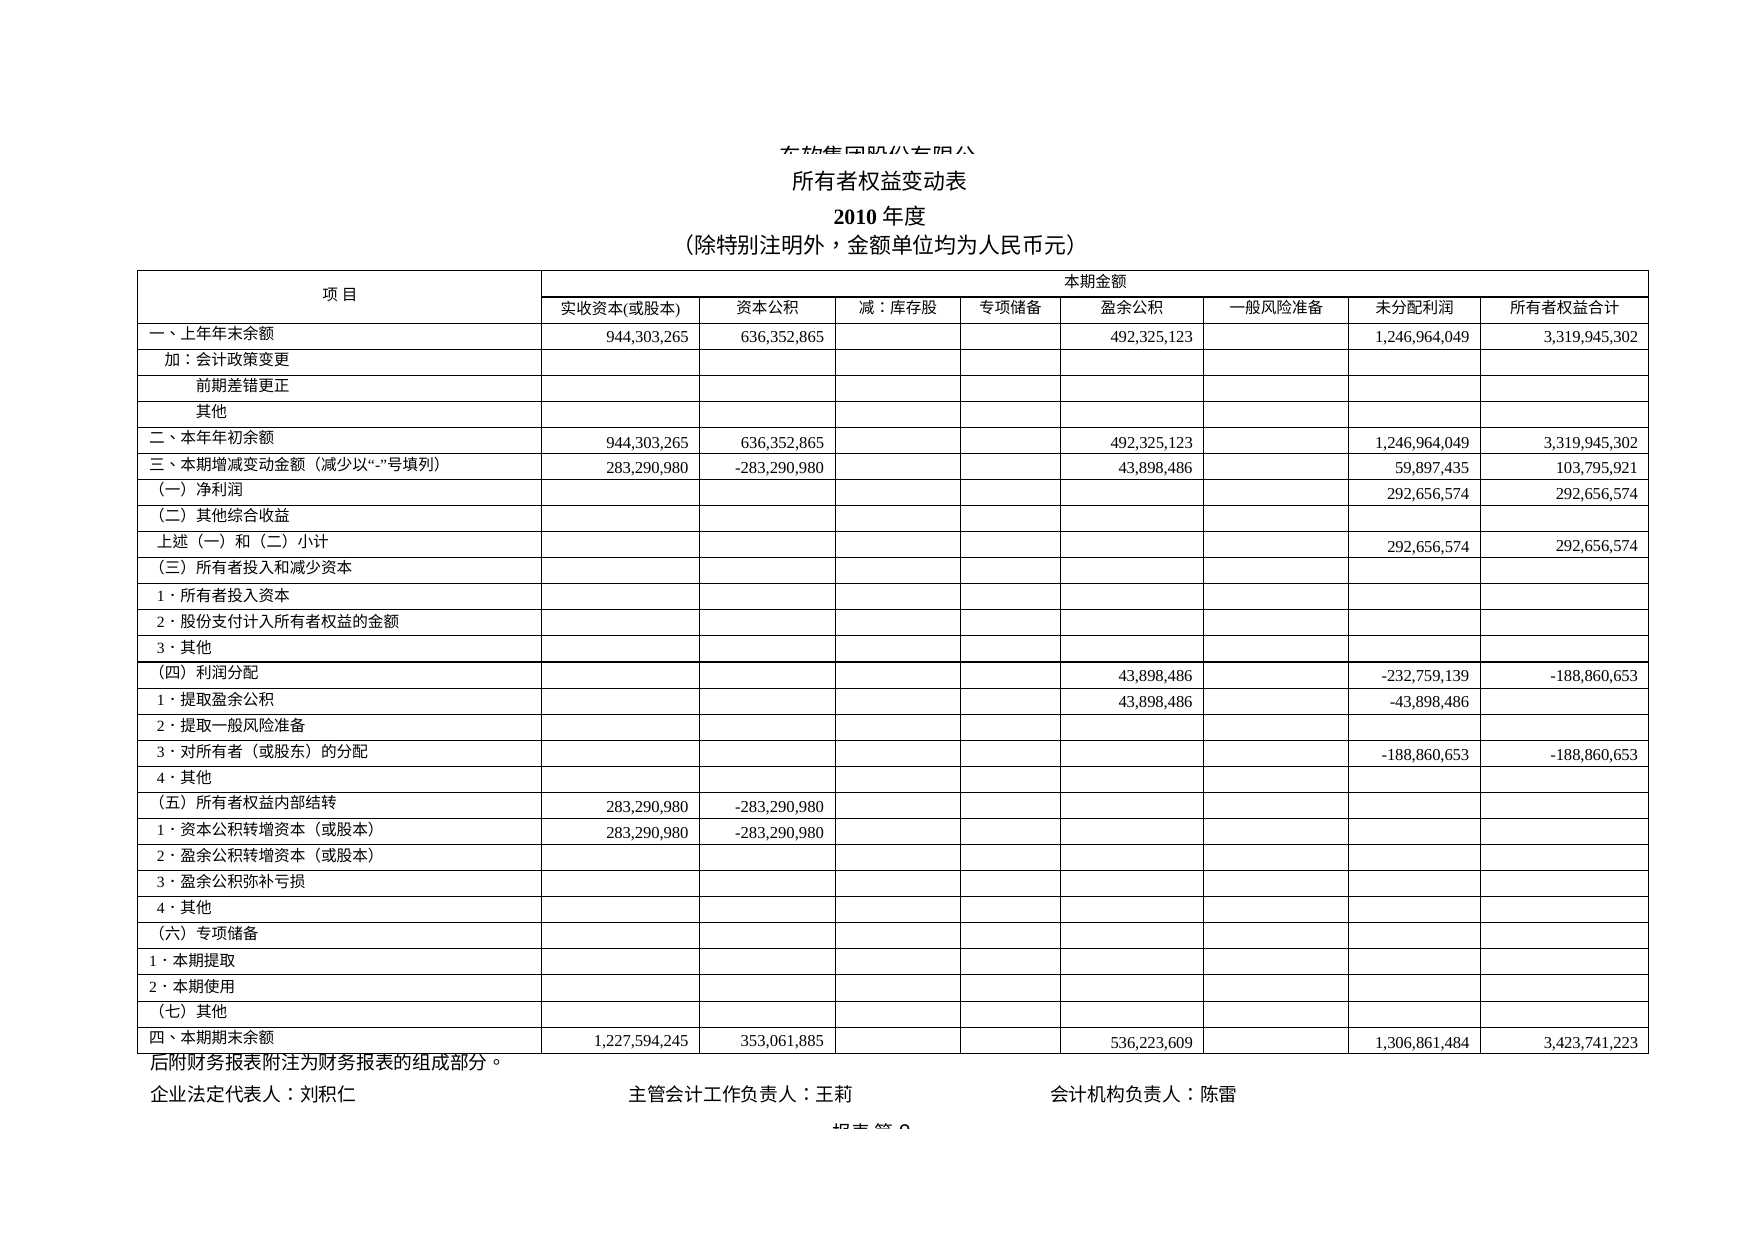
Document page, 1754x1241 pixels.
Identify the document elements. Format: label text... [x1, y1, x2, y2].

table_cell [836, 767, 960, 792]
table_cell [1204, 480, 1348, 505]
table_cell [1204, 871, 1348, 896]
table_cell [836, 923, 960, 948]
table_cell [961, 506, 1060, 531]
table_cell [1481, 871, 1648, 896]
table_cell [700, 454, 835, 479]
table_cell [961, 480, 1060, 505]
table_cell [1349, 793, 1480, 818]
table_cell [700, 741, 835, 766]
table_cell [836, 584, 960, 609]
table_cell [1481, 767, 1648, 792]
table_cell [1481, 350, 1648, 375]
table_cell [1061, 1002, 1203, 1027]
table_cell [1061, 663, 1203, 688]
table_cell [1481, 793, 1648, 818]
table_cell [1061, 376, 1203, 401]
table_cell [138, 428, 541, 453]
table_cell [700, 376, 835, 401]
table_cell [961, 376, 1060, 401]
text （除特别注明外，金额单位均为人民币元） [670, 231, 1089, 259]
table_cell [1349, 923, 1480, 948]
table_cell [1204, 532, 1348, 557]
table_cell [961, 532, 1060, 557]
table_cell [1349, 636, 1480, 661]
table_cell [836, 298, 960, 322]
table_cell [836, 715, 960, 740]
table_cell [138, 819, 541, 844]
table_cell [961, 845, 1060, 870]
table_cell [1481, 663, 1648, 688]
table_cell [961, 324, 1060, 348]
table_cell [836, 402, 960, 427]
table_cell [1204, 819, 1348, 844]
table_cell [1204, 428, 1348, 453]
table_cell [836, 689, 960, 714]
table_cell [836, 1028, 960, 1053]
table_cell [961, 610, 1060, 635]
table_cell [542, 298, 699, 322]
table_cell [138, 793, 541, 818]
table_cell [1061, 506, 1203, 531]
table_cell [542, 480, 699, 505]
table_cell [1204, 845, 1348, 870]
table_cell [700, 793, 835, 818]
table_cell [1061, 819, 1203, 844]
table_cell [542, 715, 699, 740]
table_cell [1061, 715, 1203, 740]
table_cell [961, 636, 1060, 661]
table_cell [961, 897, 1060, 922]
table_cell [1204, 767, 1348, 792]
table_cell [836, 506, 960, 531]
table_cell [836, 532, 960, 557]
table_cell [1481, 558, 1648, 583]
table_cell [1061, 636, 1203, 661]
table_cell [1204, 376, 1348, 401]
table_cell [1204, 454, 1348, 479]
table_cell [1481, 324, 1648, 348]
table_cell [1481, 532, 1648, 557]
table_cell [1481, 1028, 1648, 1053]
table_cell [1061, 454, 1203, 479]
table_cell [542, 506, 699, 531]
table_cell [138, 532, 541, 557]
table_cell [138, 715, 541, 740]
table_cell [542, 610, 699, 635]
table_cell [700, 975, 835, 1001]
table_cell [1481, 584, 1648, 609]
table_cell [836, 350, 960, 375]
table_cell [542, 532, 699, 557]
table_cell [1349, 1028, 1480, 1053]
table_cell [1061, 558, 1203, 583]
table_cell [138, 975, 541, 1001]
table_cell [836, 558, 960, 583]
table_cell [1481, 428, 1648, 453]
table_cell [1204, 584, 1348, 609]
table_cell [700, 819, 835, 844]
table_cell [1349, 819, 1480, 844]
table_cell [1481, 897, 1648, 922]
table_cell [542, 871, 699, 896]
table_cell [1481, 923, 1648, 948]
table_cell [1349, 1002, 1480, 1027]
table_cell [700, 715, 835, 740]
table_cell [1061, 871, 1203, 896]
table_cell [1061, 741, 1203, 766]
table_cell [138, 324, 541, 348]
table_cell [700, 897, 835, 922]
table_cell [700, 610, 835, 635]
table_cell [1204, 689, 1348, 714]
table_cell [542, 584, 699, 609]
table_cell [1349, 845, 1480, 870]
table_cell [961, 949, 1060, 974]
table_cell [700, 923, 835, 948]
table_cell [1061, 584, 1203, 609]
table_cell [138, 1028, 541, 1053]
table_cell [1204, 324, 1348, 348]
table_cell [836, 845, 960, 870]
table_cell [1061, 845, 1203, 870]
text 企业法定代表人：刘积仁 主管会计工作负责人：王莉 会计机构负责人：陈雷 [150, 1081, 1662, 1106]
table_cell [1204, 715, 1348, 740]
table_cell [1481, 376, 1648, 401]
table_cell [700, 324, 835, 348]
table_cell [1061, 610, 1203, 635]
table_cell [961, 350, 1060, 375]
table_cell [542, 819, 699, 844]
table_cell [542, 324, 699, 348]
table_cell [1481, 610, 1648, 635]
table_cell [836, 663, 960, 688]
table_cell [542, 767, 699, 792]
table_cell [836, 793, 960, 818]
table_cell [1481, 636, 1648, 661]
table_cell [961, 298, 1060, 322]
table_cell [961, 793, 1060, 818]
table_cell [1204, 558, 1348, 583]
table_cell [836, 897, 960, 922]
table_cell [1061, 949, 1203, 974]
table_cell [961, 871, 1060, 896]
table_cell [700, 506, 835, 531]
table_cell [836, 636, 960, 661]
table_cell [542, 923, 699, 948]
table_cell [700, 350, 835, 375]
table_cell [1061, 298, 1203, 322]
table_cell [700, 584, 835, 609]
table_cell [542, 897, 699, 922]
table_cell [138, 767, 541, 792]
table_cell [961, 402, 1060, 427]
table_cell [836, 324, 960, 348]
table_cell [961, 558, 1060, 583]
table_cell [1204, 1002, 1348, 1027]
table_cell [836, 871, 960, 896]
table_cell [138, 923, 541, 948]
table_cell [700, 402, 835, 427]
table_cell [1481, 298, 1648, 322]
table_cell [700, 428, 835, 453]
text 2010 年度 [670, 201, 1089, 231]
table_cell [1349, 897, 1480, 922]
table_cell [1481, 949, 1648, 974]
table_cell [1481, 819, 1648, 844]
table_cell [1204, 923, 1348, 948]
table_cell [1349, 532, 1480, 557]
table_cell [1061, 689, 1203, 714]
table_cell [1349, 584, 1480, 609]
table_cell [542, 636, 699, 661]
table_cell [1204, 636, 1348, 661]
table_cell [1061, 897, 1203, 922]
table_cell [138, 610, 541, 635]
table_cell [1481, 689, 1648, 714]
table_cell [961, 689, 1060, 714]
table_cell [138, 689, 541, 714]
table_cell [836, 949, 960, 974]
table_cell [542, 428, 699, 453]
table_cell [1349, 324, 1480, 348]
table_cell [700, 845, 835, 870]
text 所有者权益变动表 [670, 166, 1089, 196]
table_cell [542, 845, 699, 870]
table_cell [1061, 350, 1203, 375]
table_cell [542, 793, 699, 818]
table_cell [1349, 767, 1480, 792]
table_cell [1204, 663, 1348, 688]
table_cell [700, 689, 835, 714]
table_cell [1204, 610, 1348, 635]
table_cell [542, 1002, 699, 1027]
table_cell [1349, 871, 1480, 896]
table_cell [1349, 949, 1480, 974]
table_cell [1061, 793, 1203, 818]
text 后附财务报表附注为财务报表的组成部分。 [150, 1054, 1662, 1074]
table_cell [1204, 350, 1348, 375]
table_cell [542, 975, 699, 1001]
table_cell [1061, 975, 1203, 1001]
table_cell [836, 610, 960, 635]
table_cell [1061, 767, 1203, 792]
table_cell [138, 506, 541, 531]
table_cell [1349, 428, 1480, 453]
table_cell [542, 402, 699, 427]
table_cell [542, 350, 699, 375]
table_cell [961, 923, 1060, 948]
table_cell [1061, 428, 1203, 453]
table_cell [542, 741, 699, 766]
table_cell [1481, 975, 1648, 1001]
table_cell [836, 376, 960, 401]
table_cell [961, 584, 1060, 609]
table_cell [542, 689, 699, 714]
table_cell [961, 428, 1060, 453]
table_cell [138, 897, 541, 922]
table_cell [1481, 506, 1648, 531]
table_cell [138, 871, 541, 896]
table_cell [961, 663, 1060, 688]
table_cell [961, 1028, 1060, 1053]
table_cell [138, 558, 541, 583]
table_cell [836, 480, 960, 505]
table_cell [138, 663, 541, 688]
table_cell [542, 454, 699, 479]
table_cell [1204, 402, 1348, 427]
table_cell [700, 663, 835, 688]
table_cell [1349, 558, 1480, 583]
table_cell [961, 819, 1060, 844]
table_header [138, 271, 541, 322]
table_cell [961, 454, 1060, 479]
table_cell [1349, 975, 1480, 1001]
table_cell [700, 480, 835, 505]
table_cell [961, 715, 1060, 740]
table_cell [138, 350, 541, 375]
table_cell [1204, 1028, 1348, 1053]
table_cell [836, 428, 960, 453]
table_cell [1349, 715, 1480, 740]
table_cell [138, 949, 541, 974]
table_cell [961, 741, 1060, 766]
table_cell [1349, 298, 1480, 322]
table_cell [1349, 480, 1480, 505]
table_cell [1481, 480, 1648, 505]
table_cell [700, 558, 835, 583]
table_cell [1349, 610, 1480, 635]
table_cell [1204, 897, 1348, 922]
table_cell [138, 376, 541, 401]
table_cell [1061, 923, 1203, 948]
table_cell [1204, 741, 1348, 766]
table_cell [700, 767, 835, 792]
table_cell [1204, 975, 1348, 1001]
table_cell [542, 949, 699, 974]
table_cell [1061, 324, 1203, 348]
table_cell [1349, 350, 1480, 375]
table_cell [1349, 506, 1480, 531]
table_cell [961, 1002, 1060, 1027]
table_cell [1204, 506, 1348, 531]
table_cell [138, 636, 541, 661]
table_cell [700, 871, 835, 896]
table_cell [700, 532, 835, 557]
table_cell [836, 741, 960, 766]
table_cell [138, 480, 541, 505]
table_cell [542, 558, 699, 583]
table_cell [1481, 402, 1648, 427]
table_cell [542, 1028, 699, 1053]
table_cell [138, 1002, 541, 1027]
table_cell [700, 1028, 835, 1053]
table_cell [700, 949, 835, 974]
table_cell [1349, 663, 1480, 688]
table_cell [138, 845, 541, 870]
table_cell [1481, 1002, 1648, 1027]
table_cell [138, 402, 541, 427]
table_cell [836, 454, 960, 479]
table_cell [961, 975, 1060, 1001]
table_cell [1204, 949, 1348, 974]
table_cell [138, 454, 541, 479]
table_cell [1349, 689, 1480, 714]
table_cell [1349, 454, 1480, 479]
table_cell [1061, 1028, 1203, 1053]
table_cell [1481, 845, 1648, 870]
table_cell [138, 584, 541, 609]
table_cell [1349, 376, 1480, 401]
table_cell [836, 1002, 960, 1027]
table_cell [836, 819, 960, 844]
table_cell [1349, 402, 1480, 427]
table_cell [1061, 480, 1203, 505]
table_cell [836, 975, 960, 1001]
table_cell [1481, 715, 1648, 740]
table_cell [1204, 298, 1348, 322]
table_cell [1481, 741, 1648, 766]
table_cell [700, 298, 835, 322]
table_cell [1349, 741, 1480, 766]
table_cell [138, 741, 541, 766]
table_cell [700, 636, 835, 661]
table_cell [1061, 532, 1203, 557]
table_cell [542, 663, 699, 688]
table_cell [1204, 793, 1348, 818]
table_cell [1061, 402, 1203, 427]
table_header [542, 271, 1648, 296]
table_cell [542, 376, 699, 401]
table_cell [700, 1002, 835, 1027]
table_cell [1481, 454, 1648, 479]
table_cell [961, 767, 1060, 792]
